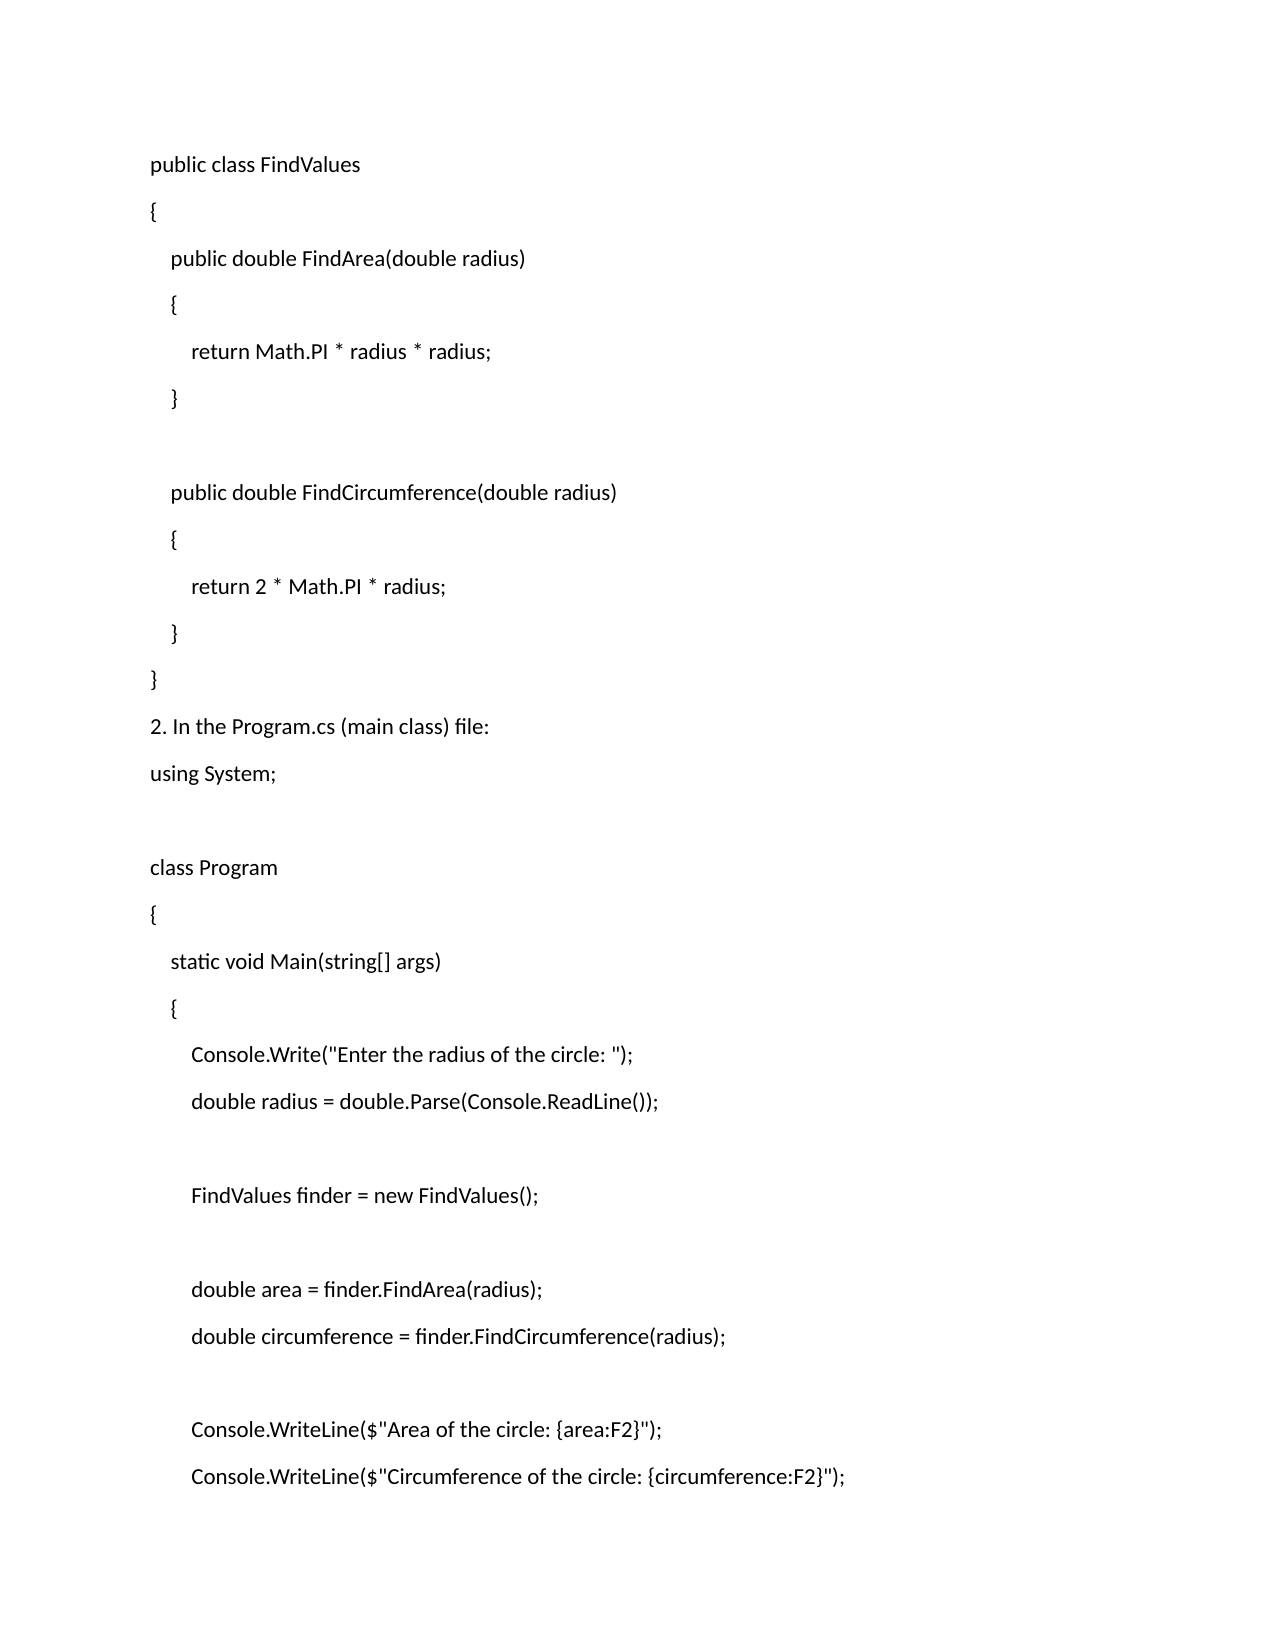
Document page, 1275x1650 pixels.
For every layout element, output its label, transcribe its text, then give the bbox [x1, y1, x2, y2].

text double area = finder.FindArea(radius); [150, 1275, 1125, 1303]
text Console.WriteLine($"Circumference of the circle: {circumference:F2}"); [150, 1462, 1125, 1491]
text { [150, 291, 1125, 319]
text public class FindValues [150, 150, 1125, 178]
text } [150, 384, 1125, 412]
text 2. In the Program.cs (main class) file: [150, 712, 1125, 741]
text FindValues finder = new FindValues(); [150, 1181, 1125, 1209]
text double circumference = finder.FindCircumference(radius); [150, 1322, 1125, 1350]
text Console.WriteLine($"Area of the circle: {area:F2}"); [150, 1416, 1125, 1444]
text static void Main(string[] args) [150, 947, 1125, 975]
text return 2 * Math.PI * radius; [150, 572, 1125, 600]
text return Math.PI * radius * radius; [150, 337, 1125, 366]
text using System; [150, 759, 1125, 787]
text } [150, 619, 1125, 647]
text public double FindArea(double radius) [150, 244, 1125, 272]
text { [150, 994, 1125, 1022]
text Console.Write("Enter the radius of the circle: "); [150, 1041, 1125, 1069]
text { [150, 197, 1125, 225]
text public double FindCircumference(double radius) [150, 478, 1125, 506]
text } [150, 666, 1125, 694]
text double radius = double.Parse(Console.ReadLine()); [150, 1087, 1125, 1116]
text { [150, 525, 1125, 553]
text class Program [150, 853, 1125, 881]
text { [150, 900, 1125, 928]
